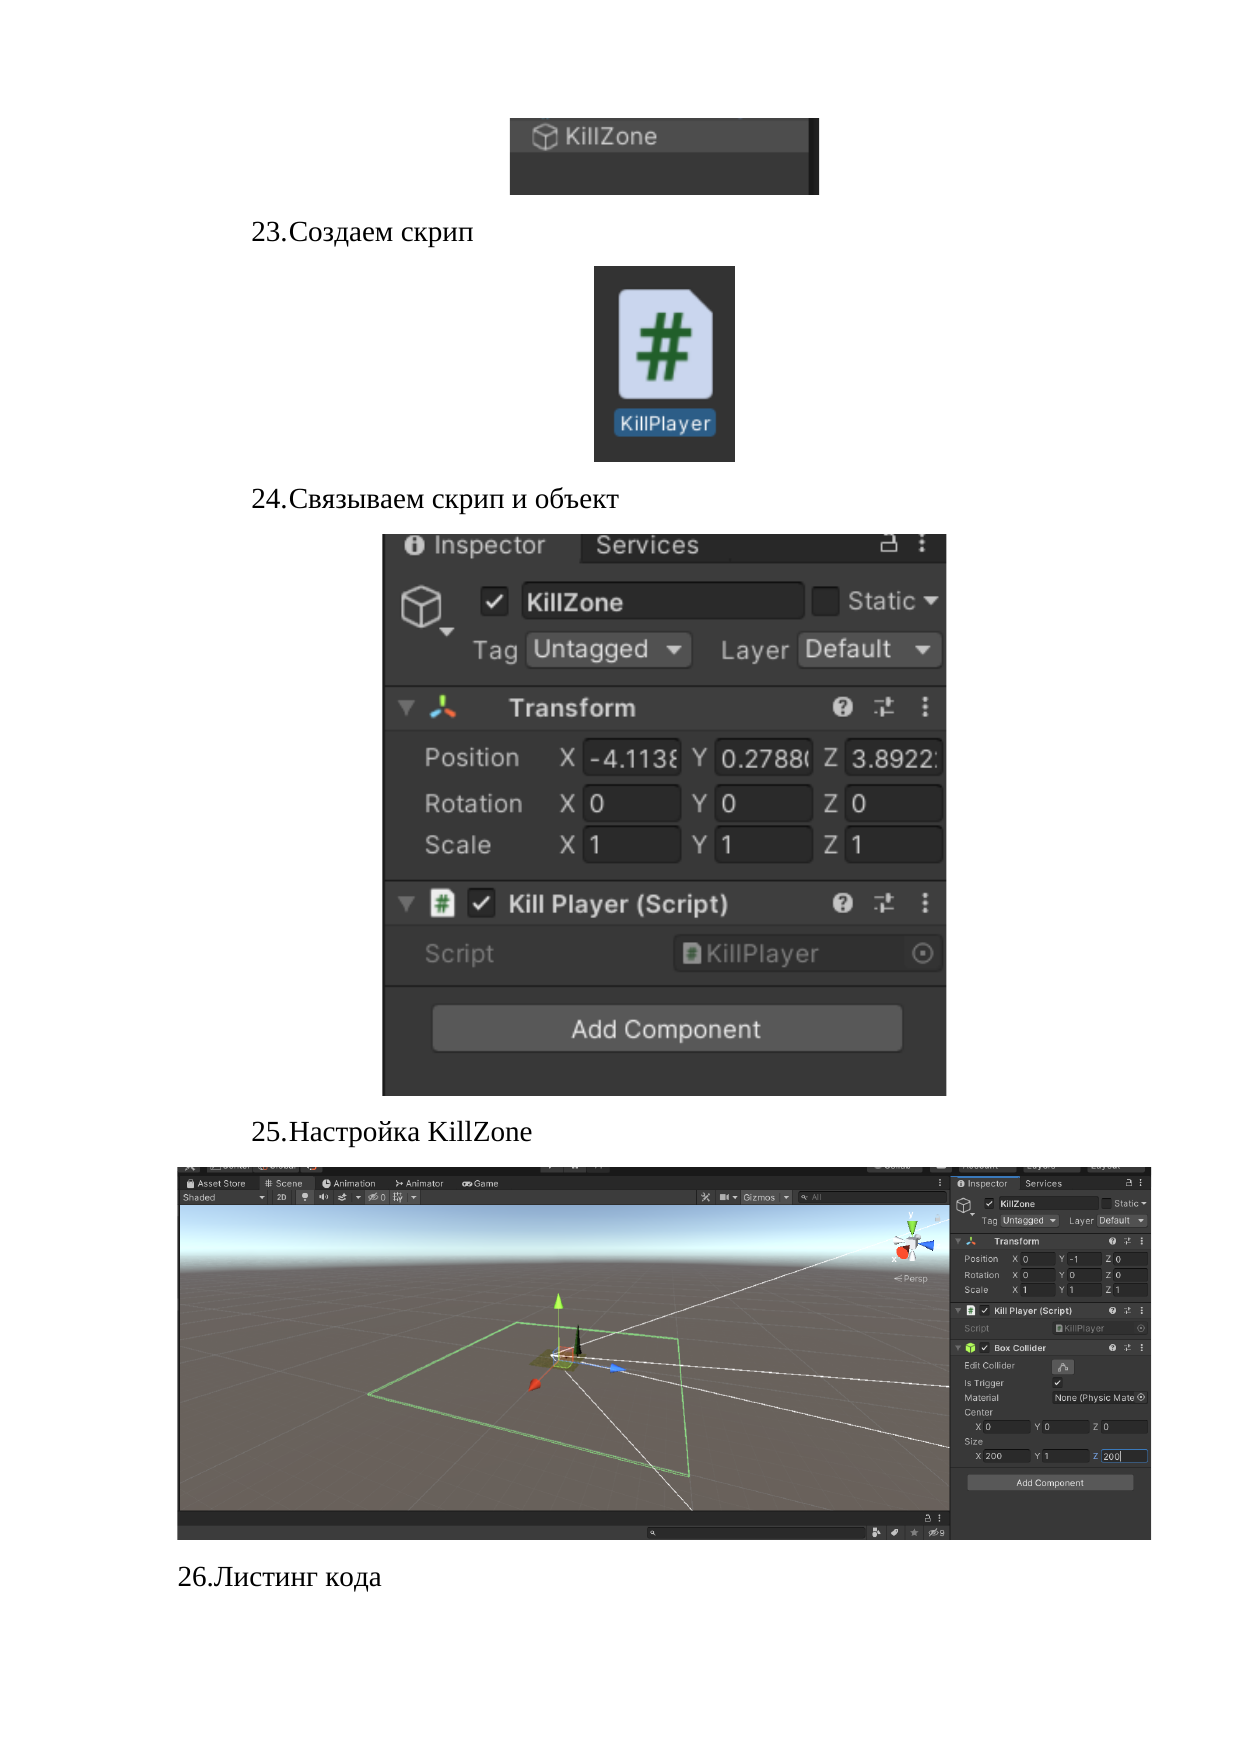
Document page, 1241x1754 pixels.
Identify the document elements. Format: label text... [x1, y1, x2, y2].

picture [382, 534, 947, 1096]
text 26.Листинг кода [177, 1559, 1152, 1592]
picture [509, 118, 820, 195]
picture [594, 266, 735, 462]
picture [177, 1167, 1152, 1540]
list Настройка KillZone [251, 1114, 1152, 1148]
list Создаем скрип [251, 214, 1152, 247]
list Связываем скрип и объект [251, 481, 1152, 515]
